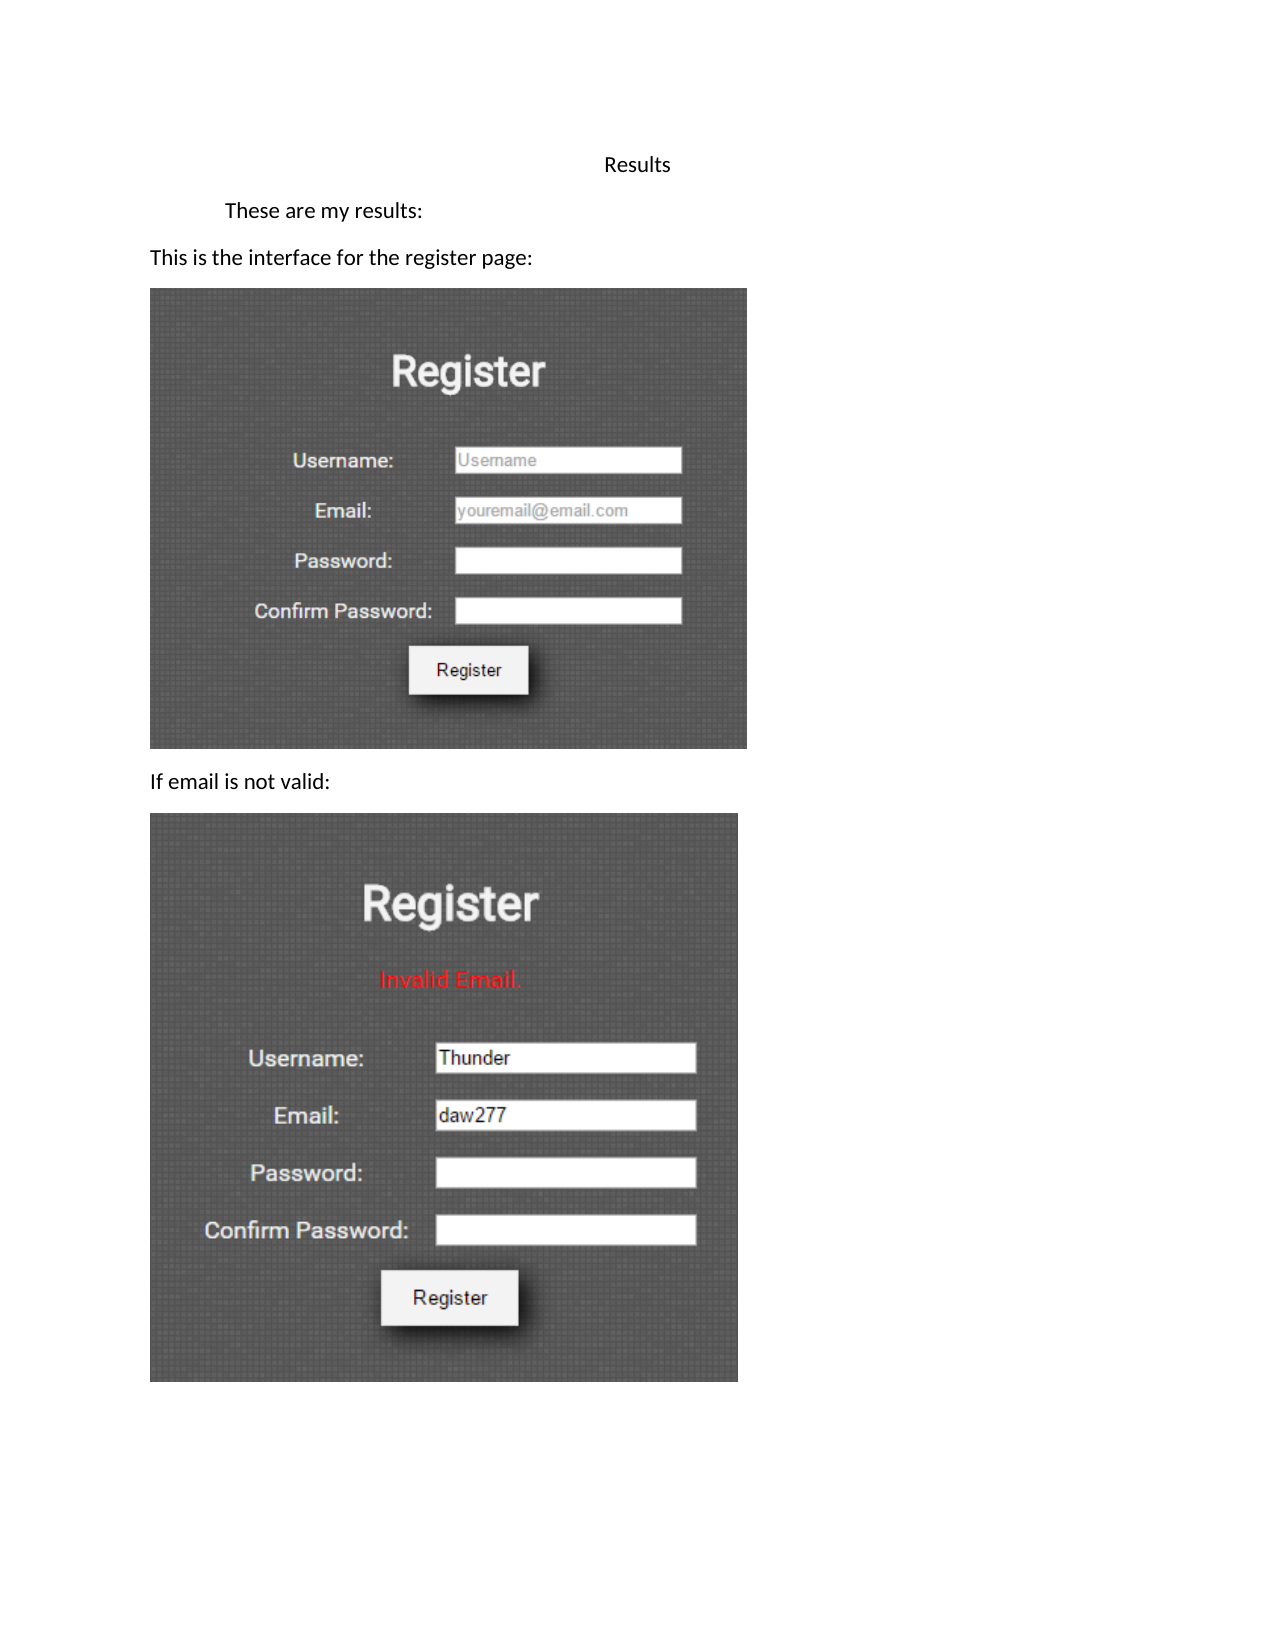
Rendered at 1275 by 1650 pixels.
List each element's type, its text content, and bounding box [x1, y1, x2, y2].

text If email is not valid: [150, 767, 1125, 795]
picture [150, 813, 738, 1382]
text This is the interface for the register page: [150, 243, 1125, 271]
text Results [150, 150, 1125, 178]
picture [150, 288, 747, 749]
text These are my results: [150, 196, 1125, 224]
